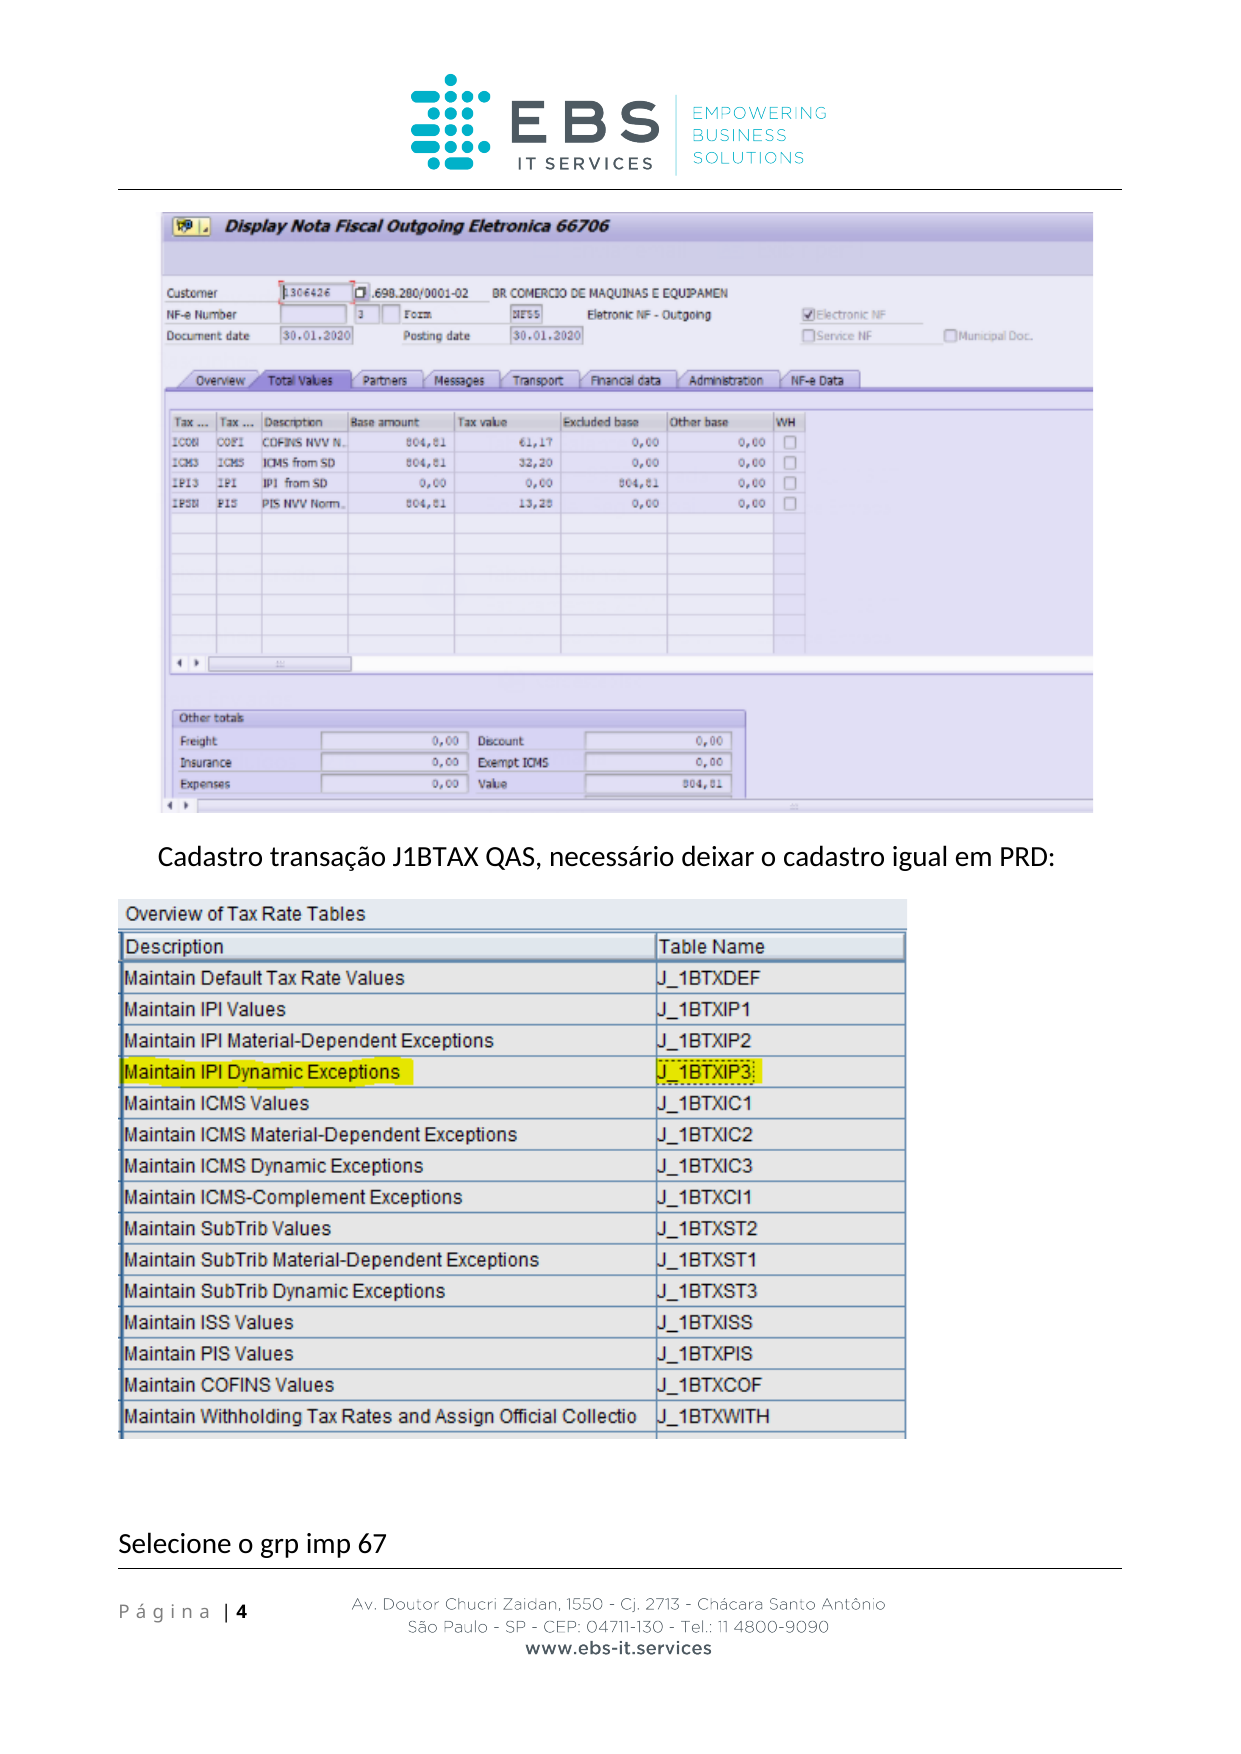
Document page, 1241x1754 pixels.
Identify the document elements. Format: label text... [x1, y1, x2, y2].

text Selecione o grp imp 67 [118, 1526, 1122, 1561]
picture [4, 1, 1232, 1727]
text Cadastro transação J1BTAX QAS, necessário deixar o cadastro igual em PRD: [118, 838, 1122, 873]
